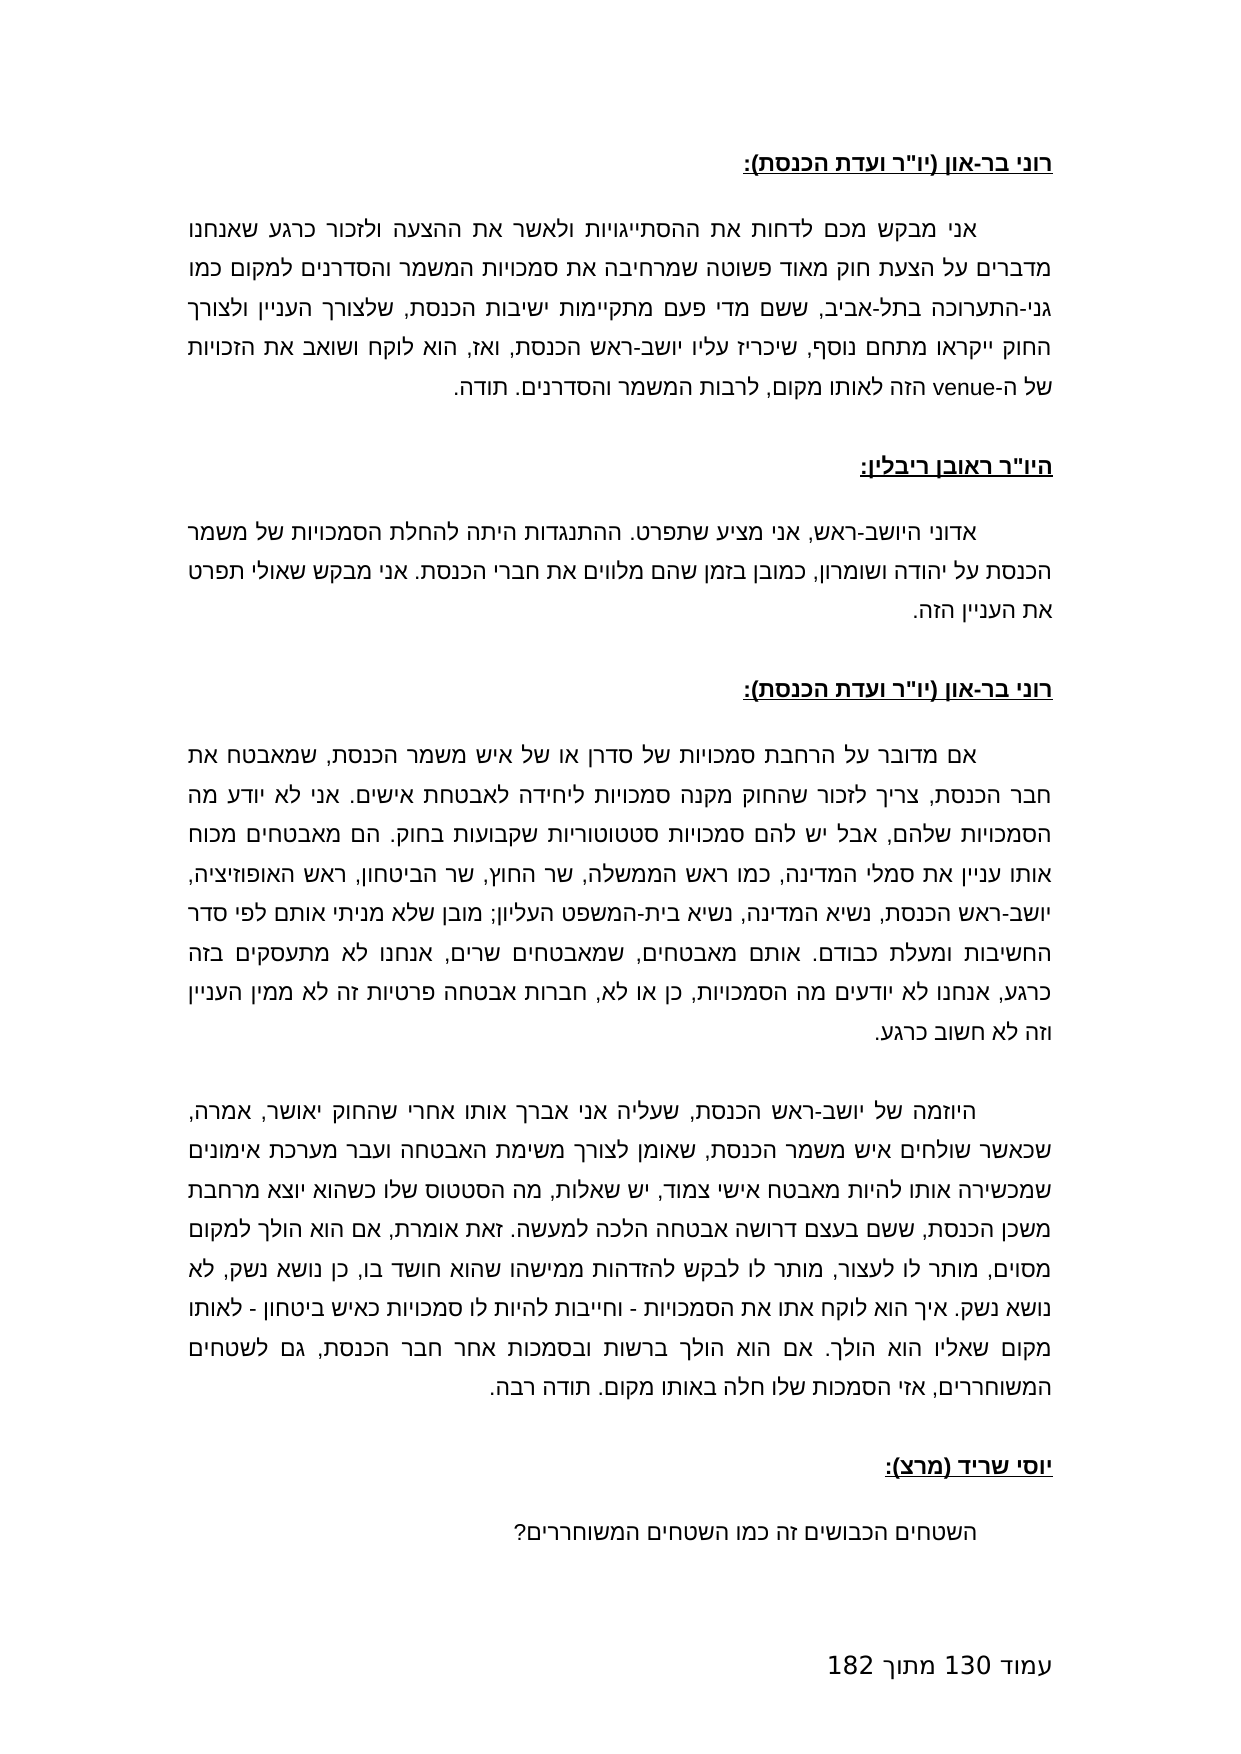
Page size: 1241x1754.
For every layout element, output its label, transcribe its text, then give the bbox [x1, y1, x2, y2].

text היוזמה של יושב-ראש הכנסת, שעליה אני אברך אותו אחרי שהחוק יאושר, אמרה, שכאשר שולחים איש משמר הכנסת, שאומן לצורך משימת האבטחה ועבר מערכת אימונים שמכשירה אותו להיות מאבטח אישי צמוד, יש שאלות, מה הסטטוס שלו כשהוא יוצא מרחבת משכן הכנסת, ששם בעצם דרושה אבטחה הלכה למעשה. זאת אומרת, אם הוא הולך למקום מסוים, מותר לו לעצור, מותר לו לבקש להזדהות ממישהו שהוא חושד בו, כן נושא נשק, לא נושא נשק. איך הוא לוקח אתו את הסמכויות - וחייבות להיות לו סמכויות כאיש ביטחון - לאותו מקום שאליו הוא הולך. אם הוא הולך ברשות ובסמכות אחר חבר הכנסת, גם לשטחים המשוחררים, אזי הסמכות שלו חלה באותו מקום. תודה רבה. [187, 1098, 1053, 1400]
text רוני בר-און (יו"ר ועדת הכנסת): [187, 150, 1053, 176]
text אני מבקש מכם לדחות את ההסתייגויות ולאשר את ההצעה ולזכור כרגע שאנחנו מדברים על הצעת חוק מאוד פשוטה שמרחיבה את סמכויות המשמר והסדרנים למקום כמו גני-התערוכה בתל-אביב, ששם מדי פעם מתקיימות ישיבות הכנסת, שלצורך העניין ולצורך החוק ייקראו מתחם נוסף, שיכריז עליו יושב-ראש הכנסת, ואז, הוא לוקח ושואב את הזכויות של ה-venue הזה לאותו מקום, לרבות המשמר והסדרנים. תודה. [187, 216, 1053, 400]
text יוסי שריד (מרצ): [187, 1453, 1053, 1479]
text היו"ר ראובן ריבלין: [187, 453, 1053, 479]
text אדוני היושב-ראש, אני מציע שתפרט. ההתנגדות היתה להחלת הסמכויות של משמר הכנסת על יהודה ושומרון, כמובן בזמן שהם מלווים את חברי הכנסת. אני מבקש שאולי תפרט את העניין הזה. [187, 518, 1053, 624]
text אם מדובר על הרחבת סמכויות של סדרן או של איש משמר הכנסת, שמאבטח את חבר הכנסת, צריך לזכור שהחוק מקנה סמכויות ליחידה לאבטחת אישים. אני לא יודע מה הסמכויות שלהם, אבל יש להם סמכויות סטטוטוריות שקבועות בחוק. הם מאבטחים מכוח אותו עניין את סמלי המדינה, כמו ראש הממשלה, שר החוץ, שר הביטחון, ראש האופוזיציה, יושב-ראש הכנסת, נשיא המדינה, נשיא בית-המשפט העליון; מובן שלא מניתי אותם לפי סדר החשיבות ומעלת כבודם. אותם מאבטחים, שמאבטחים שרים, אנחנו לא מתעסקים בזה כרגע, אנחנו לא יודעים מה הסמכויות, כן או לא, חברות אבטחה פרטיות זה לא ממין העניין וזה לא חשוב כרגע. [187, 742, 1053, 1045]
text רוני בר-און (יו"ר ועדת הכנסת): [187, 676, 1053, 703]
text השטחים הכבושים זה כמו השטחים המשוחררים? [187, 1519, 1053, 1545]
